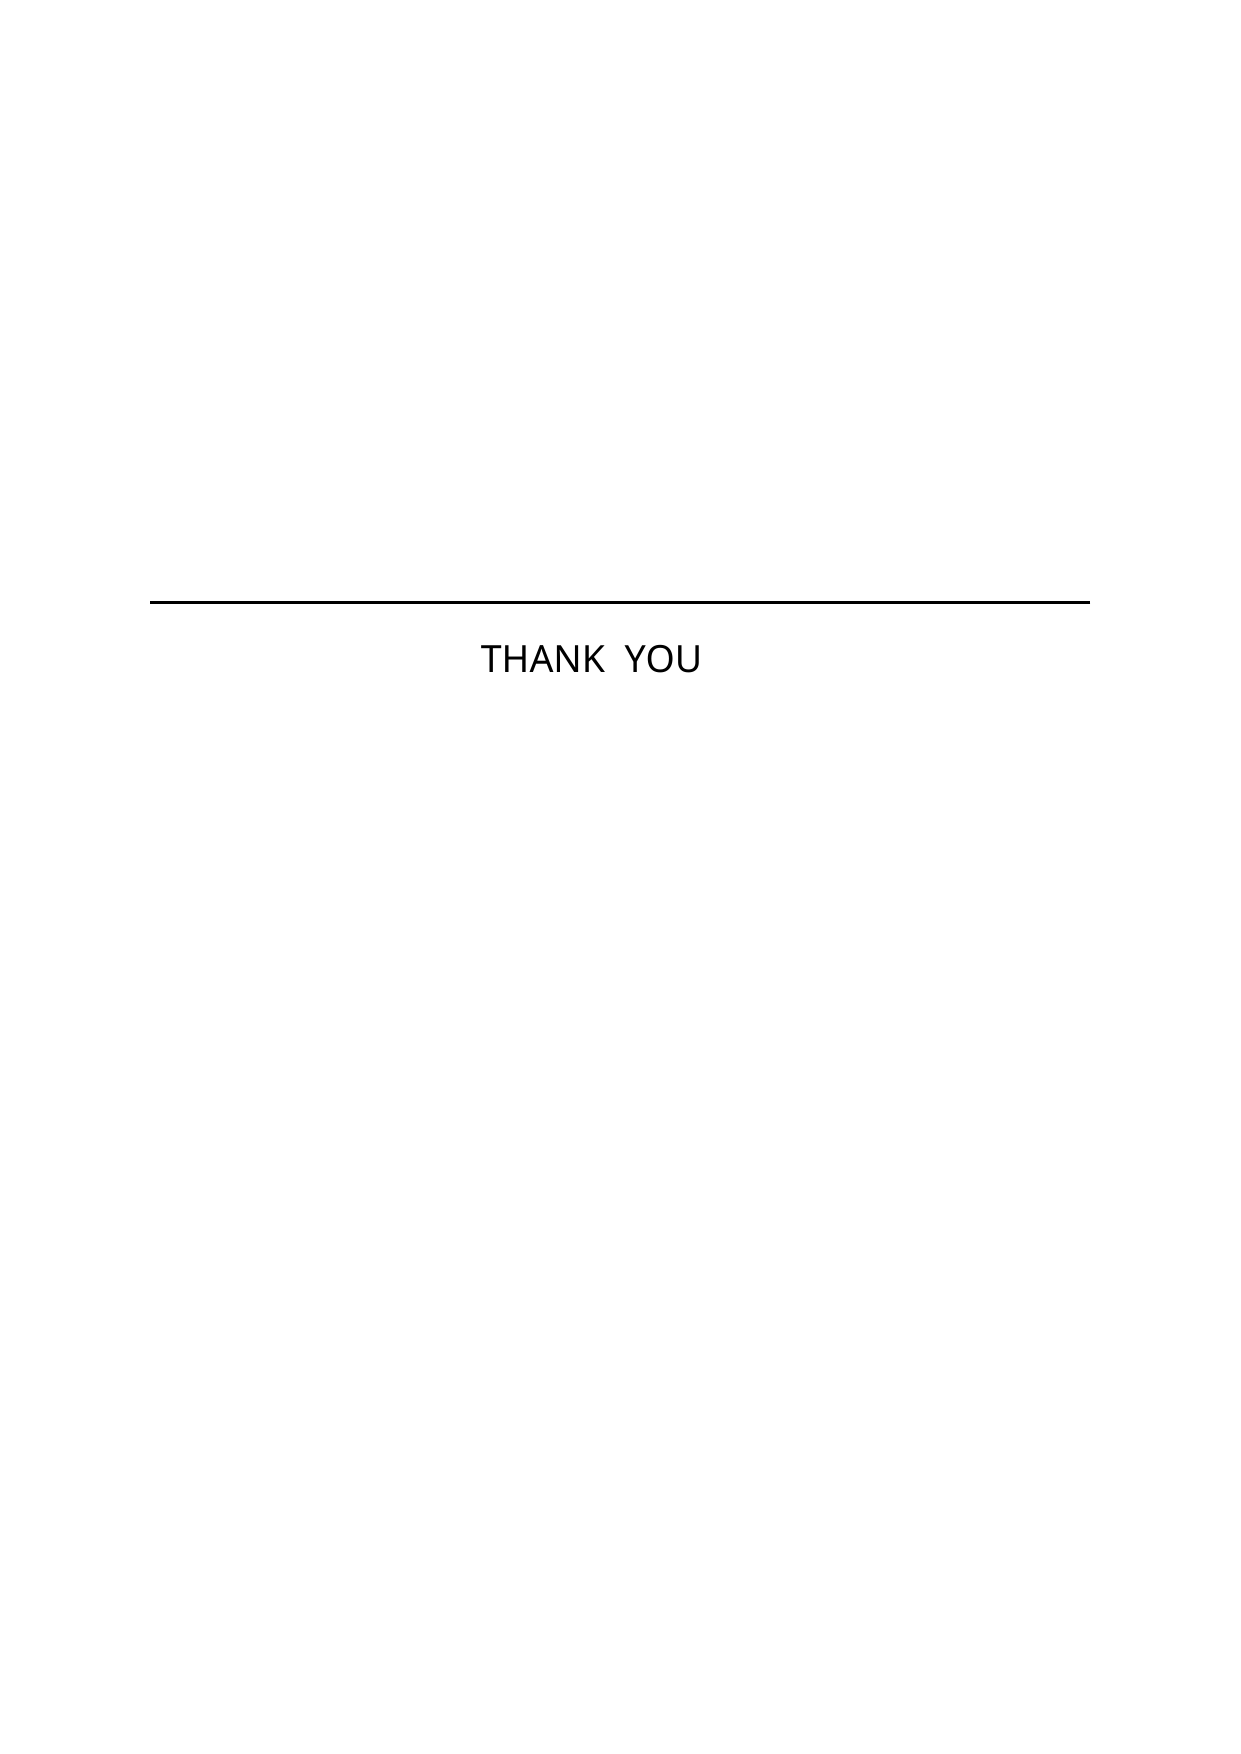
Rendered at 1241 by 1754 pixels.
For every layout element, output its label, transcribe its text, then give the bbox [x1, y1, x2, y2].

text THANK YOU [150, 632, 1090, 683]
